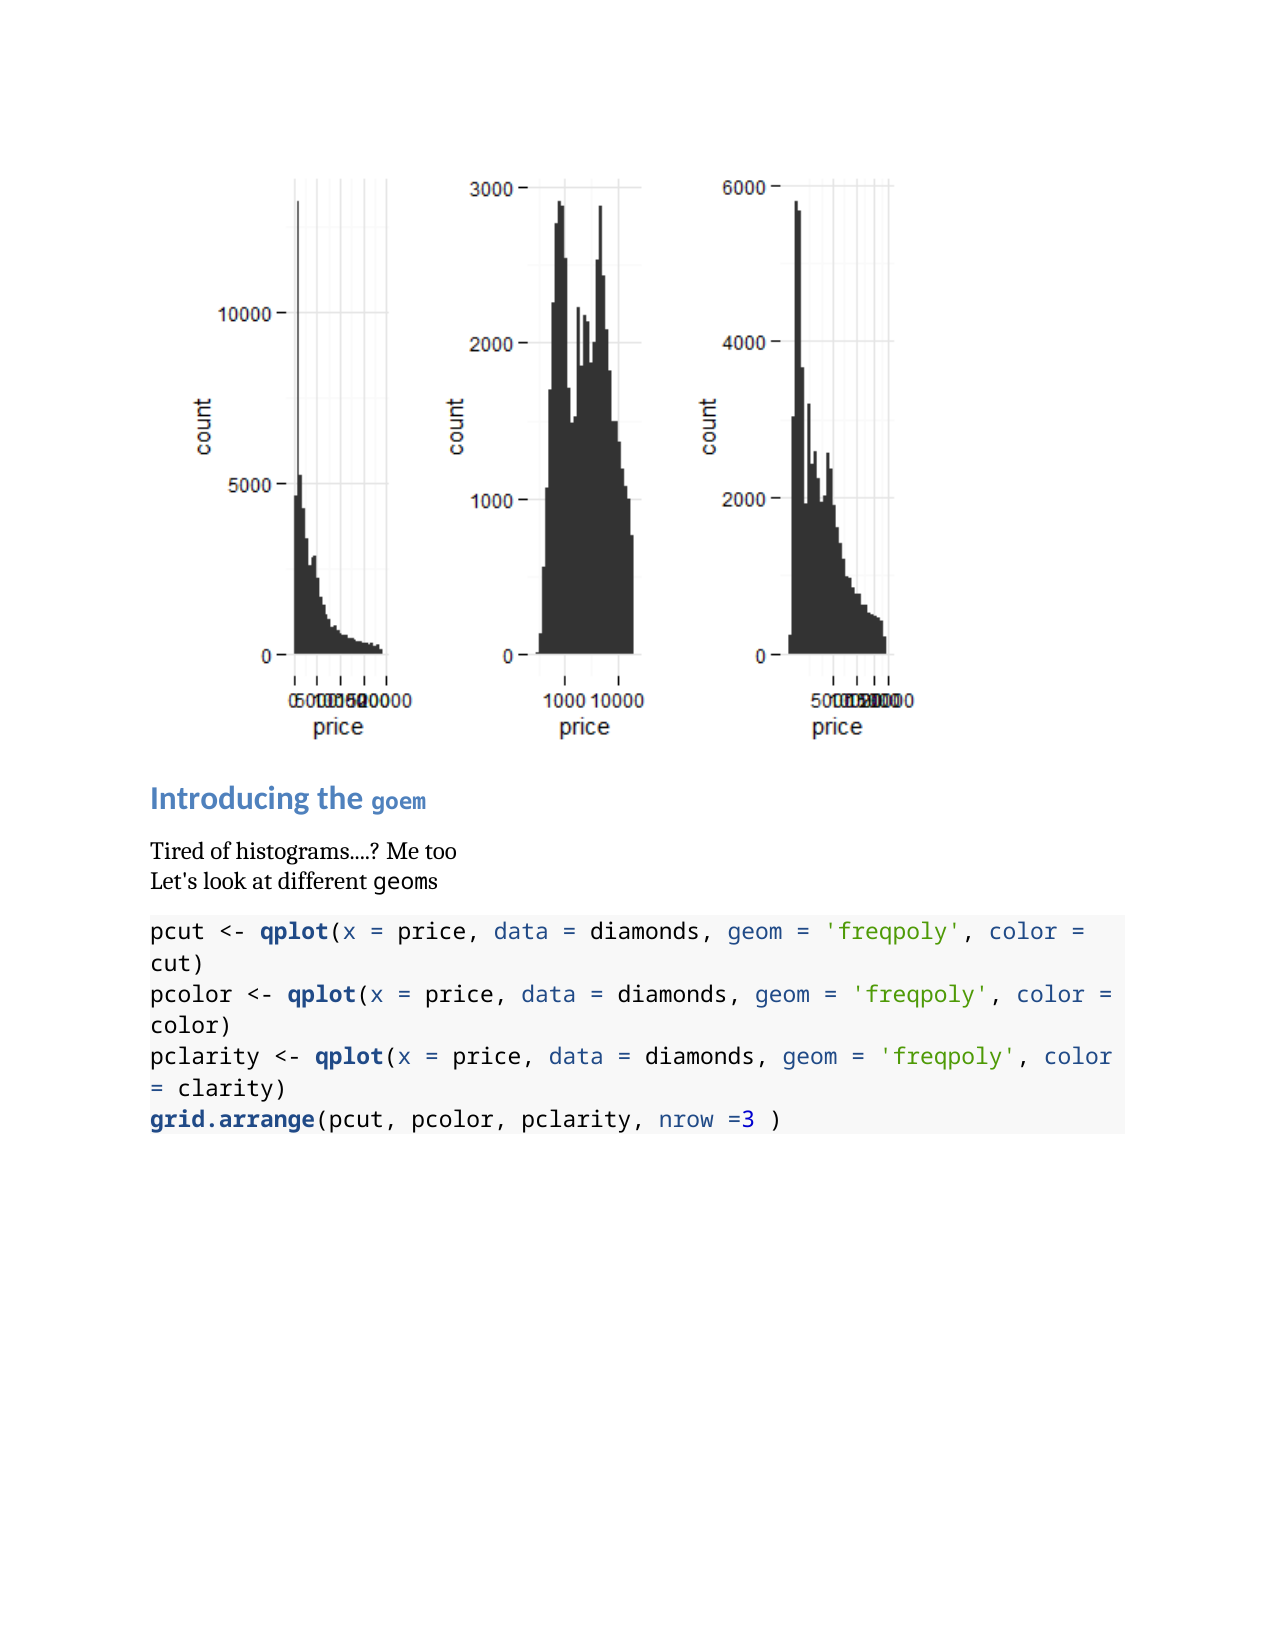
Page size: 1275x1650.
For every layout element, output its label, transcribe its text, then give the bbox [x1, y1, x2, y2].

text pcut <- qplot(x = price, data = diamonds, geom = 'freqpoly', color = cut) pcolor <- qplot(x = price, data = diamonds, geom = 'freqpoly', color = color) pclarity <- qplot(x = price, data = diamonds, geom = 'freqpoly', color = clarity) grid.arrange(pcut, pcolor, pclarity, nrow =3 ) [205, 915, 1125, 1134]
picture [168, 150, 925, 757]
text Tired of histograms....? Me too Let's look at different geoms [150, 837, 1125, 897]
subtitle Introducing the goem [150, 777, 1125, 818]
